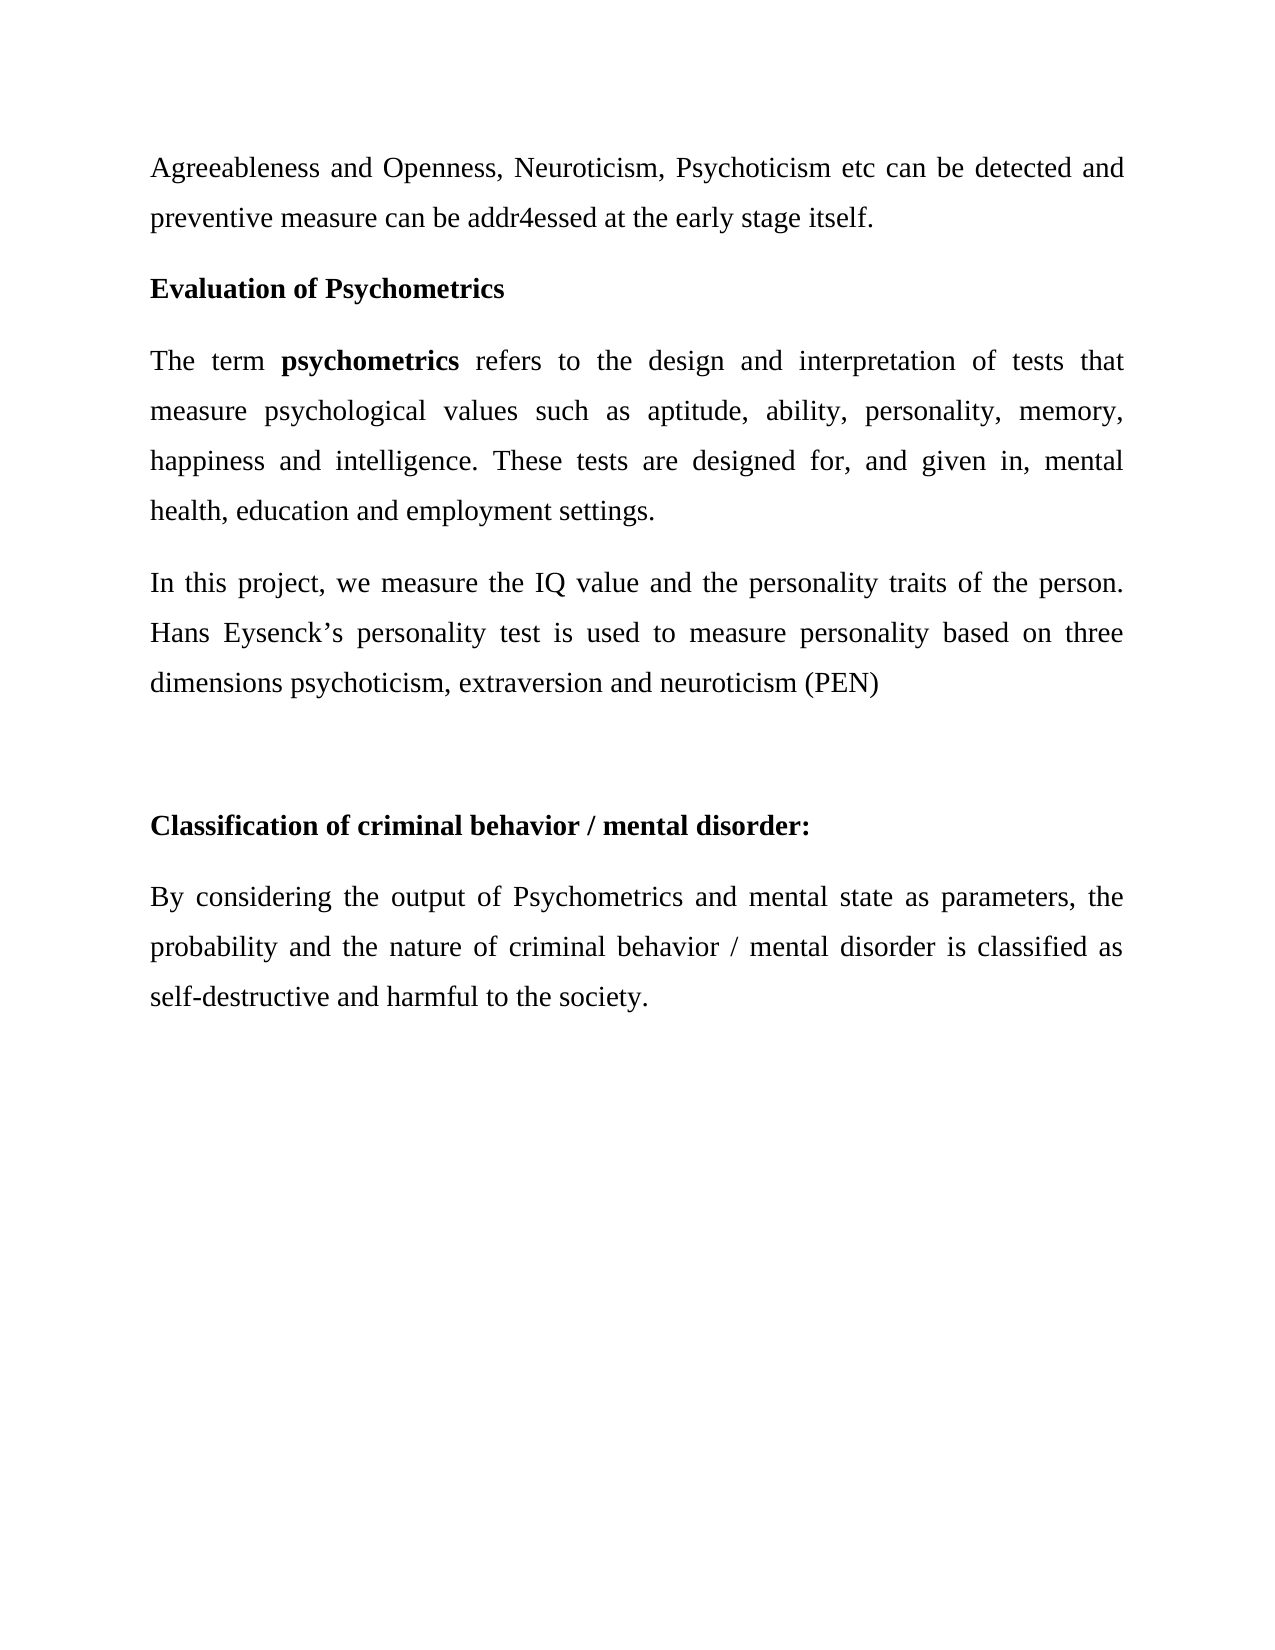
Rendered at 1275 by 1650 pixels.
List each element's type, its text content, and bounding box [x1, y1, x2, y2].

text By considering the output of Psychometrics and mental state as parameters, the probability and the nature of criminal behavior / mental disorder is classified as self-destructive and harmful to the society. [150, 879, 1125, 1013]
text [150, 150, 1125, 234]
text Classification of criminal behavior / mental disorder: [150, 808, 1125, 841]
text Evaluation of Psychometrics [150, 271, 1125, 305]
text In this project, we measure the IQ value and the personality traits of the person. Hans Eysenck’s personality test is used to measure personality based on three dimensions psychoticism, extraversion and neuroticism (PEN) [150, 565, 1125, 699]
